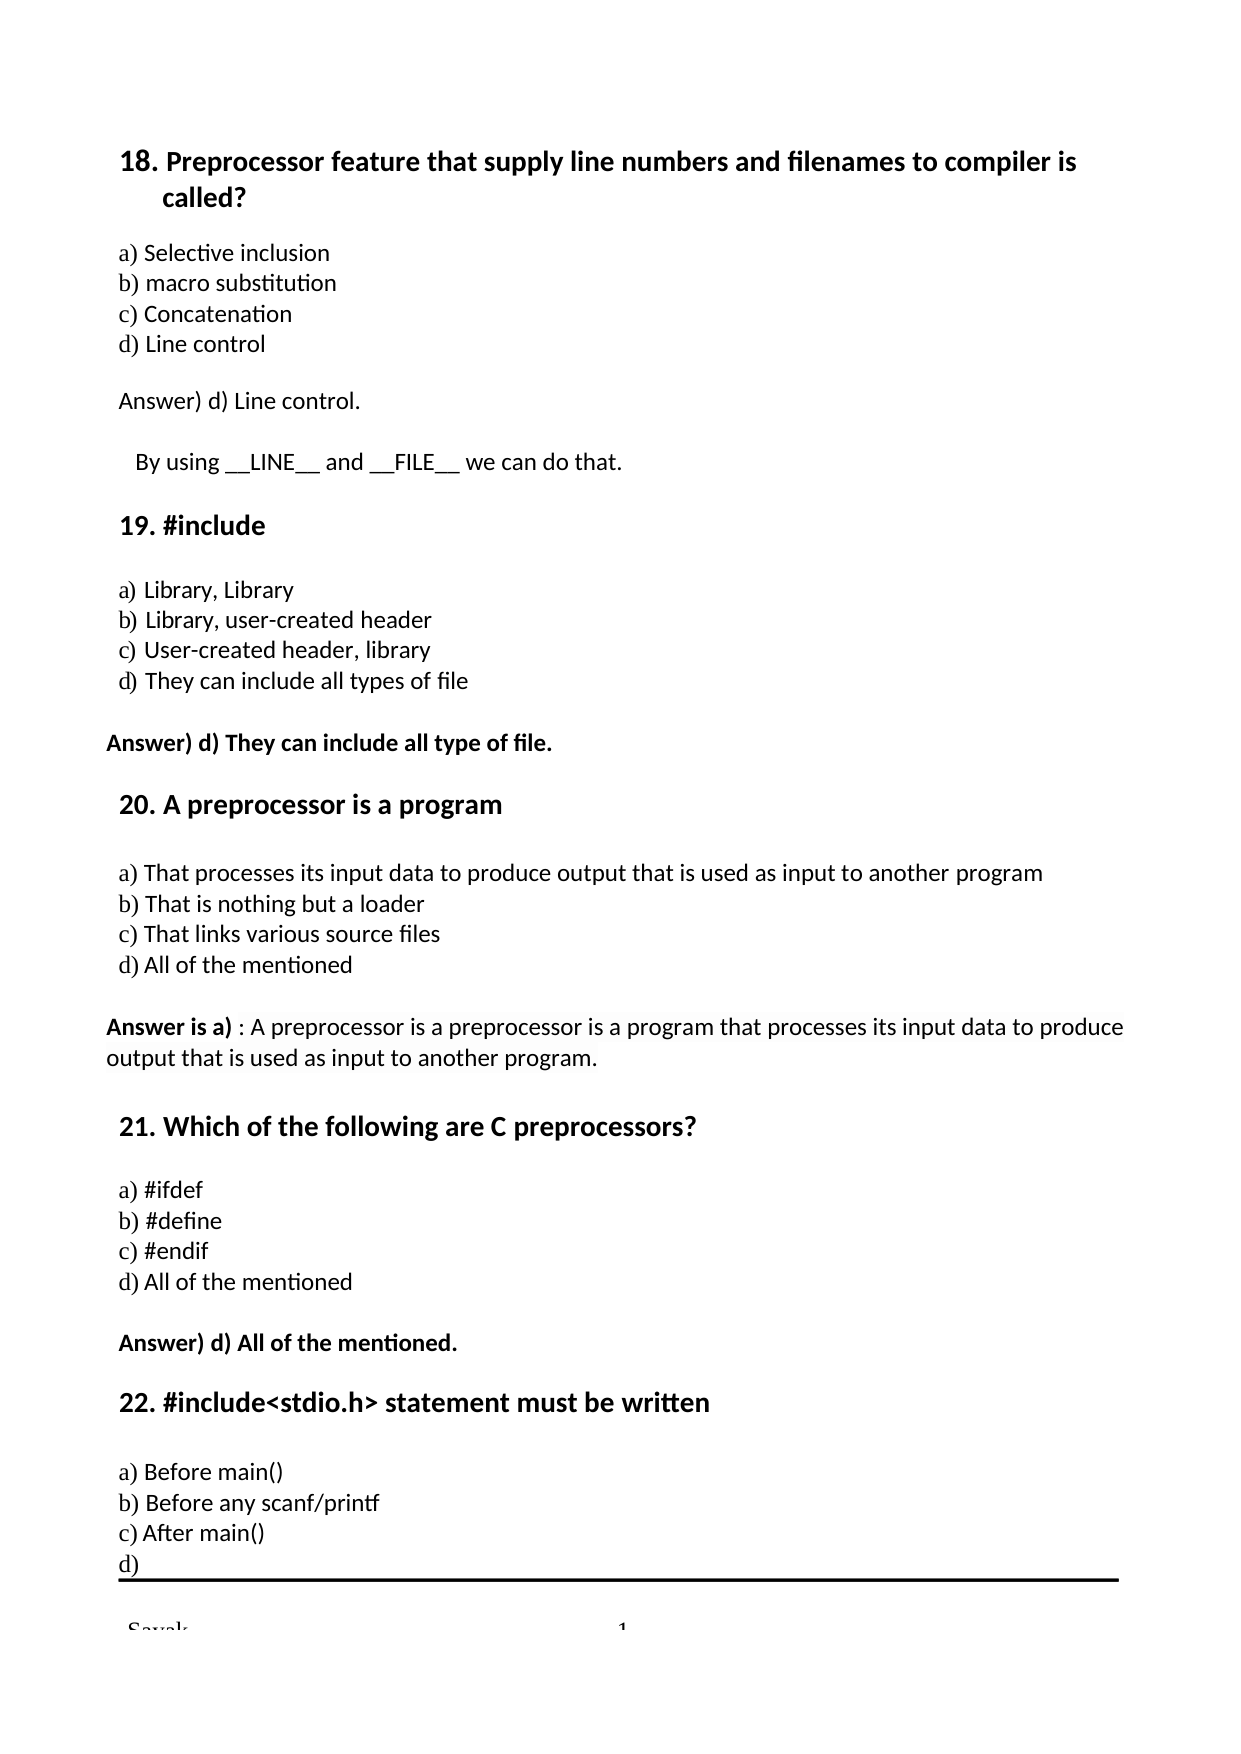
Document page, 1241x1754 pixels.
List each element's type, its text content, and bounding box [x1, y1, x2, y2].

list After main() [118, 1517, 1136, 1548]
subtitle #include [119, 508, 1136, 575]
list Answer) d) All of the mentioned. [118, 1327, 1136, 1384]
subtitle Which of the following are C preprocessors? [119, 1108, 1136, 1144]
subtitle A preprocessor is a program [119, 786, 1136, 822]
list #define [118, 1205, 1136, 1235]
list That links various source files [118, 918, 1136, 949]
subtitle Preprocessor feature that supply line numbers and filenames to compiler is called? [119, 141, 1093, 215]
list Answer) d) Line control. [118, 386, 1136, 416]
list They can include all types of file [118, 665, 1136, 696]
list Library, user-created header [118, 604, 1136, 635]
list That is nothing but a loader [118, 888, 1136, 918]
text Answer) d) They can include all type of file. [106, 697, 1136, 786]
list User-created header, library [118, 635, 1136, 665]
list #endif [118, 1235, 1136, 1266]
list #include<stdio.h> statement must be written [119, 1384, 1136, 1419]
list All of the mentioned [118, 949, 1136, 979]
list Before main() [118, 1456, 1136, 1487]
list #ifdef [118, 1174, 1136, 1205]
list Concatenation [118, 298, 1136, 329]
list By using __LINE__ and __FILE__ we can do that. [118, 416, 1136, 477]
list Library, Library [118, 575, 1136, 604]
list macro substitution [118, 268, 1136, 298]
list Before any scanf/printf [118, 1487, 1136, 1517]
list All of the mentioned [118, 1266, 1136, 1296]
list Line control [118, 329, 1136, 386]
list Selective inclusion [118, 237, 1136, 268]
text Answer is a) : A preprocessor is a preprocessor is a program that processes its input data to produce output that is used as input to another program. [598, 1012, 1136, 1073]
list That processes its input data to produce output that is used as input to another program [118, 857, 1136, 888]
